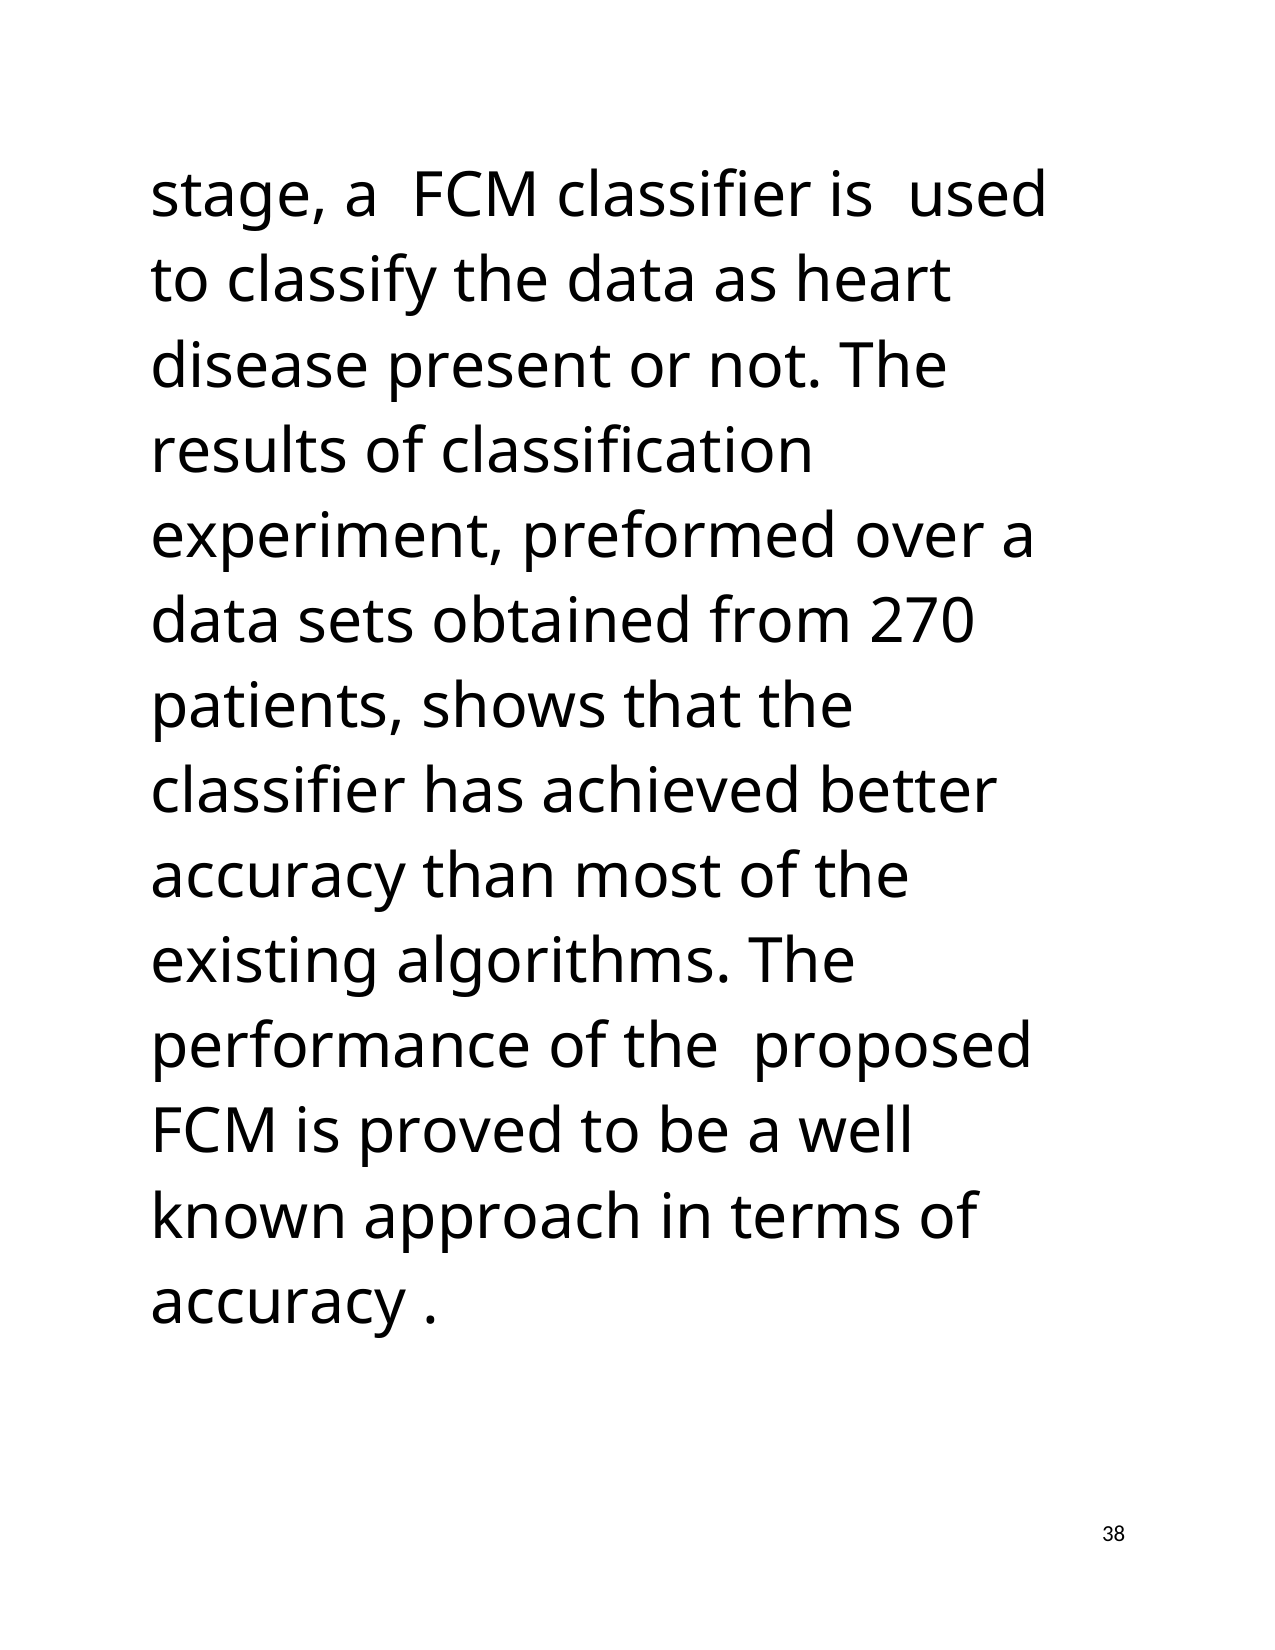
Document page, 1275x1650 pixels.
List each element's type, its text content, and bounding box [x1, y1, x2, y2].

text accuracy than most of the existing algorithms. The performance of the proposed FCM is proved to be a well [150, 831, 1125, 1171]
text experiment, preformed over a data sets obtained from 270 patients, shows that the classifier has achieved better [150, 490, 1125, 831]
text stage, a FCM classifier is used to classify the data as heart disease present or not. The results of classification [150, 150, 1125, 490]
text known approach in terms of accuracy . [150, 1171, 1125, 1341]
